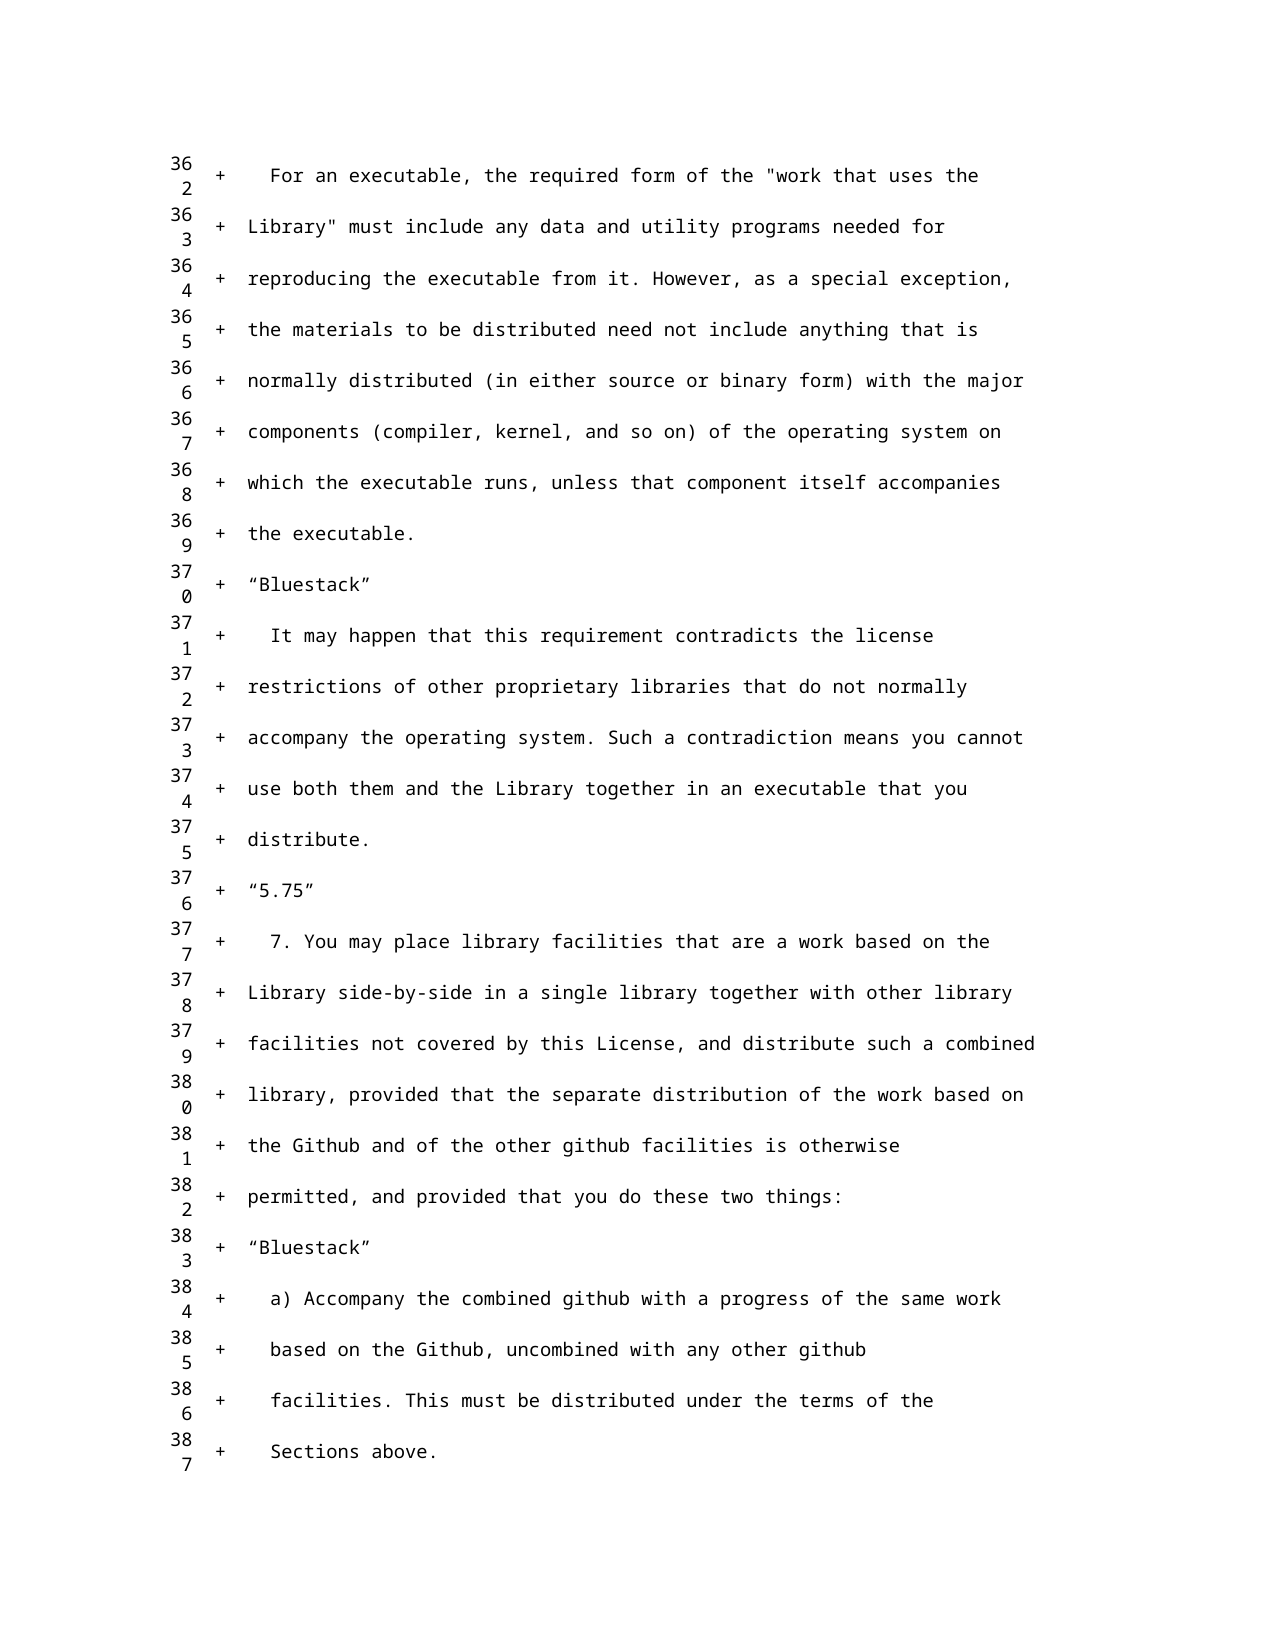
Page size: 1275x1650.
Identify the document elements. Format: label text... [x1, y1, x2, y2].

table_cell 368 [150, 456, 203, 507]
table_cell use both them and the Library together in an executable that you [236, 763, 1275, 813]
table_cell + [203, 150, 236, 201]
table_cell 7. You may place library facilities that are a work based on the [236, 916, 1275, 967]
table_cell + [203, 1375, 236, 1426]
table_cell 378 [150, 967, 203, 1018]
table_cell 365 [150, 303, 203, 354]
table_cell 384 [150, 1273, 203, 1324]
table_cell “Bluestack” [236, 558, 1275, 609]
table_cell Library" must include any data and utility programs needed for [236, 201, 1275, 252]
table_cell + [203, 1324, 236, 1375]
table_cell components (compiler, kernel, and so on) of the operating system on [236, 405, 1275, 456]
table_cell + [203, 1018, 236, 1069]
table_cell the materials to be distributed need not include anything that is [236, 303, 1275, 354]
table_cell 372 [150, 660, 203, 711]
table_cell + [203, 763, 236, 813]
table_cell Sections above. [236, 1426, 1275, 1477]
table_cell 371 [150, 609, 203, 660]
table_cell + [203, 252, 236, 303]
table_cell permitted, and provided that you do these two things: [236, 1171, 1275, 1222]
table_cell 375 [150, 814, 203, 864]
table_cell accompany the operating system. Such a contradiction means you cannot [236, 711, 1275, 762]
table_cell It may happen that this requirement contradicts the license [236, 609, 1275, 660]
table_cell + [203, 303, 236, 354]
table_cell normally distributed (in either source or binary form) with the major [236, 354, 1275, 405]
table_cell 364 [150, 252, 203, 303]
table_cell 367 [150, 405, 203, 456]
table_cell + [203, 201, 236, 252]
table_cell + [203, 1273, 236, 1324]
table_cell facilities not covered by this License, and distribute such a combined [236, 1018, 1275, 1069]
table_cell + [203, 1069, 236, 1120]
table_cell + [203, 660, 236, 711]
table_cell + [203, 1222, 236, 1273]
table_cell + [203, 1426, 236, 1477]
table_cell based on the Github, uncombined with any other github [236, 1324, 1275, 1375]
table_cell + [203, 609, 236, 660]
table_cell + [203, 814, 236, 864]
table_cell + [203, 1171, 236, 1222]
table_cell which the executable runs, unless that component itself accompanies [236, 456, 1275, 507]
table_cell library, provided that the separate distribution of the work based on [236, 1069, 1275, 1120]
table_cell 377 [150, 916, 203, 967]
table_cell restrictions of other proprietary libraries that do not normally [236, 660, 1275, 711]
table_cell + [203, 456, 236, 507]
table_cell + [203, 354, 236, 405]
table_cell 376 [150, 865, 203, 916]
table_cell + [203, 405, 236, 456]
table_cell 381 [150, 1120, 203, 1171]
table_cell For an executable, the required form of the "work that uses the [236, 150, 1275, 201]
table_cell 386 [150, 1375, 203, 1426]
table_cell 362 [150, 150, 203, 201]
table_cell 363 [150, 201, 203, 252]
table_cell facilities. This must be distributed under the terms of the [236, 1375, 1275, 1426]
table_cell 374 [150, 763, 203, 813]
table_cell + [203, 967, 236, 1018]
table_cell 382 [150, 1171, 203, 1222]
table_cell 387 [150, 1426, 203, 1477]
table_cell 383 [150, 1222, 203, 1273]
table_cell “5.75” [236, 865, 1275, 916]
table_cell + [203, 711, 236, 762]
table_cell distribute. [236, 814, 1275, 864]
table_cell + [203, 507, 236, 558]
table_cell + [203, 916, 236, 967]
table_cell 373 [150, 711, 203, 762]
table_cell + [203, 865, 236, 916]
table_cell 380 [150, 1069, 203, 1120]
table_cell 370 [150, 558, 203, 609]
table_cell 385 [150, 1324, 203, 1375]
table_cell “Bluestack” [236, 1222, 1275, 1273]
table_cell reproducing the executable from it. However, as a special exception, [236, 252, 1275, 303]
table_cell a) Accompany the combined github with a progress of the same work [236, 1273, 1275, 1324]
table_cell Library side-by-side in a single library together with other library [236, 967, 1275, 1018]
table_cell the Github and of the other github facilities is otherwise [236, 1120, 1275, 1171]
table_cell 379 [150, 1018, 203, 1069]
table_cell 369 [150, 507, 203, 558]
table_cell + [203, 1120, 236, 1171]
table_cell + [203, 558, 236, 609]
table_cell 366 [150, 354, 203, 405]
table_cell the executable. [236, 507, 1275, 558]
